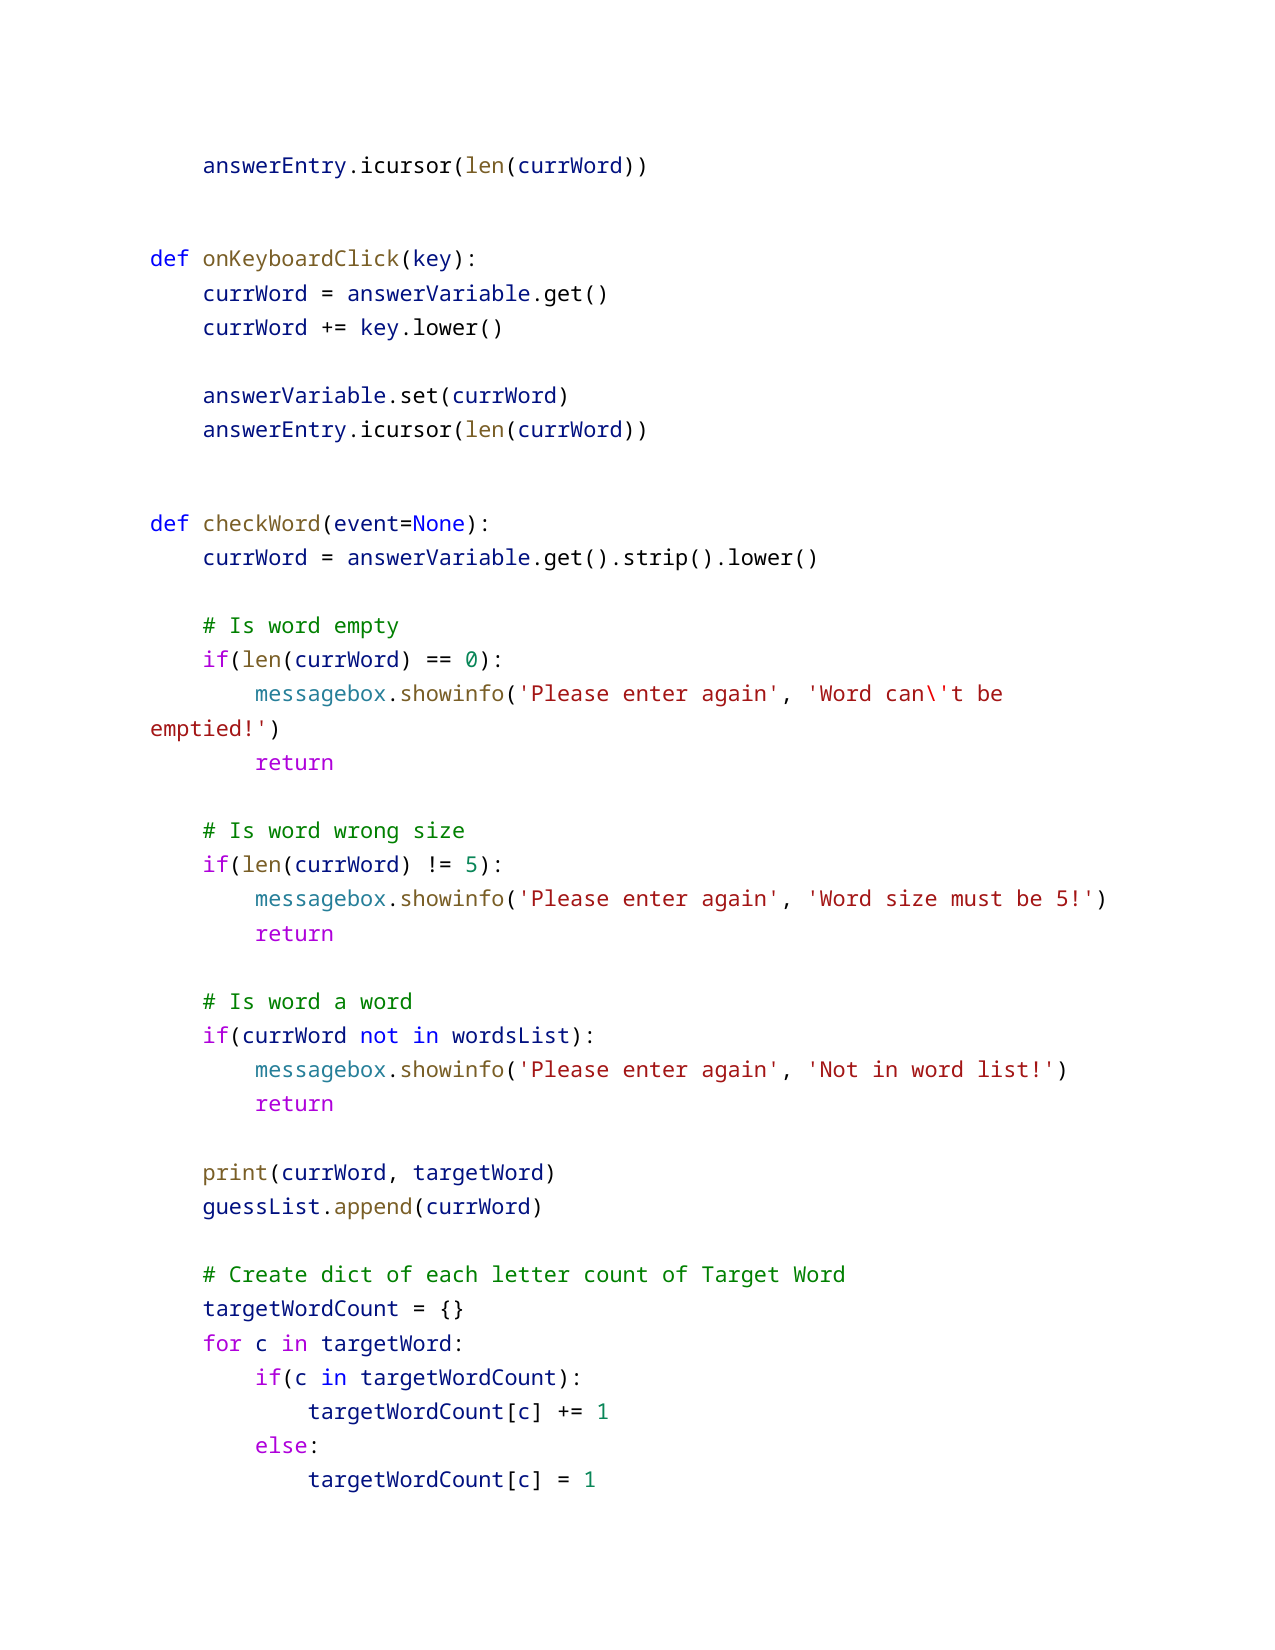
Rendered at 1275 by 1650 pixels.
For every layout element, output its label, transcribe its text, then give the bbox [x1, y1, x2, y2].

text def checkWord(event=None): [150, 507, 1125, 537]
text guessList.append(currWord) [150, 1191, 1125, 1221]
text # Is word a word [150, 986, 1125, 1016]
text messagebox.showinfo('Please enter again', 'Word size must be 5!') [150, 883, 1125, 913]
text currWord = answerVariable.get() [150, 277, 1125, 307]
text currWord = answerVariable.get().strip().lower() [150, 542, 1125, 571]
text # Is word empty [150, 610, 1125, 640]
text messagebox.showinfo('Please enter again', 'Not in word list!') [150, 1054, 1125, 1084]
text def onKeyboardClick(key): [150, 243, 1125, 273]
text answerVariable.set(currWord) [150, 380, 1125, 410]
text answerEntry.icursor(len(currWord)) [150, 414, 1125, 444]
text # Create dict of each letter count of Target Word [150, 1259, 1125, 1289]
text if(len(currWord) == 0): [150, 644, 1125, 674]
text # Is word wrong size [150, 815, 1125, 845]
text if(currWord not in wordsList): [150, 1020, 1125, 1050]
text print(currWord, targetWord) [150, 1157, 1125, 1186]
text return [150, 747, 1125, 776]
text else: [150, 1430, 1125, 1460]
text targetWordCount = {} [150, 1293, 1125, 1323]
text if(len(currWord) != 5): [150, 849, 1125, 879]
text messagebox.showinfo('Please enter again', 'Word can\'t be emptied!') [150, 678, 1125, 742]
text answerEntry.icursor(len(currWord)) [150, 150, 1125, 180]
text for c in targetWord: [150, 1327, 1125, 1357]
text return [150, 1088, 1125, 1118]
text targetWordCount[c] = 1 [150, 1464, 1125, 1494]
text targetWordCount[c] += 1 [150, 1396, 1125, 1426]
text if(c in targetWordCount): [150, 1362, 1125, 1391]
text currWord += key.lower() [150, 312, 1125, 341]
text return [150, 917, 1125, 947]
